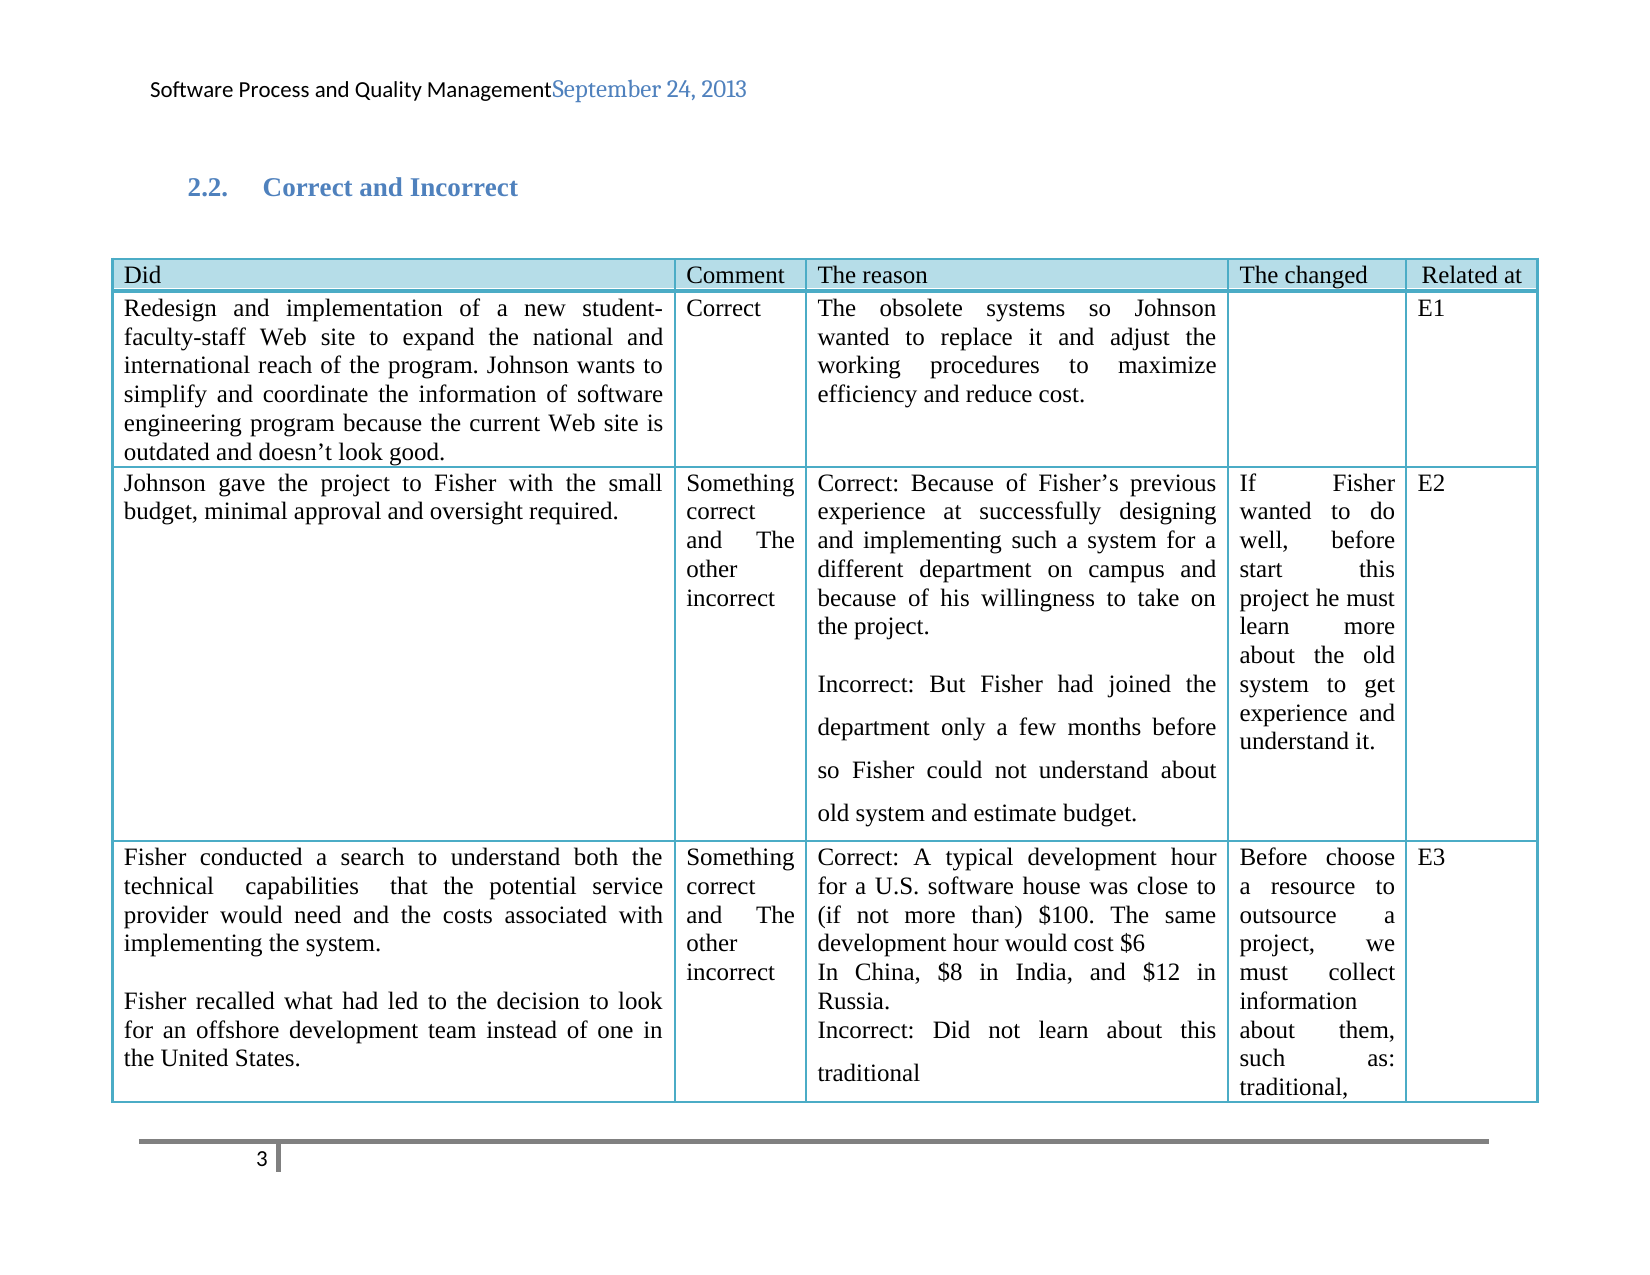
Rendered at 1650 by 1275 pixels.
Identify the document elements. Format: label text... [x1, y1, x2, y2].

table_header Comment [676, 260, 805, 288]
table_cell Correct: Because of Fisher’s previous experience at successfully designing and implementing such a system for a different department on campus and because of his willingness to take on the project. Incorrect: But Fisher had joined the department only a few months before so Fisher could not understand about old system and estimate budget. [807, 468, 1227, 840]
table_cell E1 [1407, 293, 1536, 466]
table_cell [1229, 842, 1405, 1101]
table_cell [807, 842, 1227, 1101]
table_cell Redesign and implementation of a new student-faculty-staff Web site to expand the national and international reach of the program. Johnson wants to simplify and coordinate the information of software engineering program because the current Web site is outdated and doesn’t look good. [114, 293, 674, 466]
table_cell E2 [1407, 468, 1536, 840]
table_cell E3 [1407, 842, 1536, 1101]
table_cell The obsolete systems so Johnson wanted to replace it and adjust the working procedures to maximize efficiency and reduce cost. [807, 293, 1227, 466]
table_cell Johnson gave the project to Fisher with the small budget, minimal approval and oversight required. [114, 468, 674, 840]
table_header The reason [807, 260, 1227, 288]
subtitle Correct and Incorrect [187, 171, 1500, 202]
table_cell [1229, 293, 1405, 466]
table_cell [114, 842, 674, 1101]
table_header The changed [1229, 260, 1405, 288]
table_cell If Fisher wanted to do well, before start this project he must learn more about the old system to get experience and understand it. [1229, 468, 1405, 840]
table_header Did [114, 260, 674, 288]
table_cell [676, 842, 805, 1101]
table_cell Correct [676, 293, 805, 466]
table_cell Something correct and The other incorrect [676, 468, 805, 840]
table_header Related at [1407, 260, 1536, 288]
